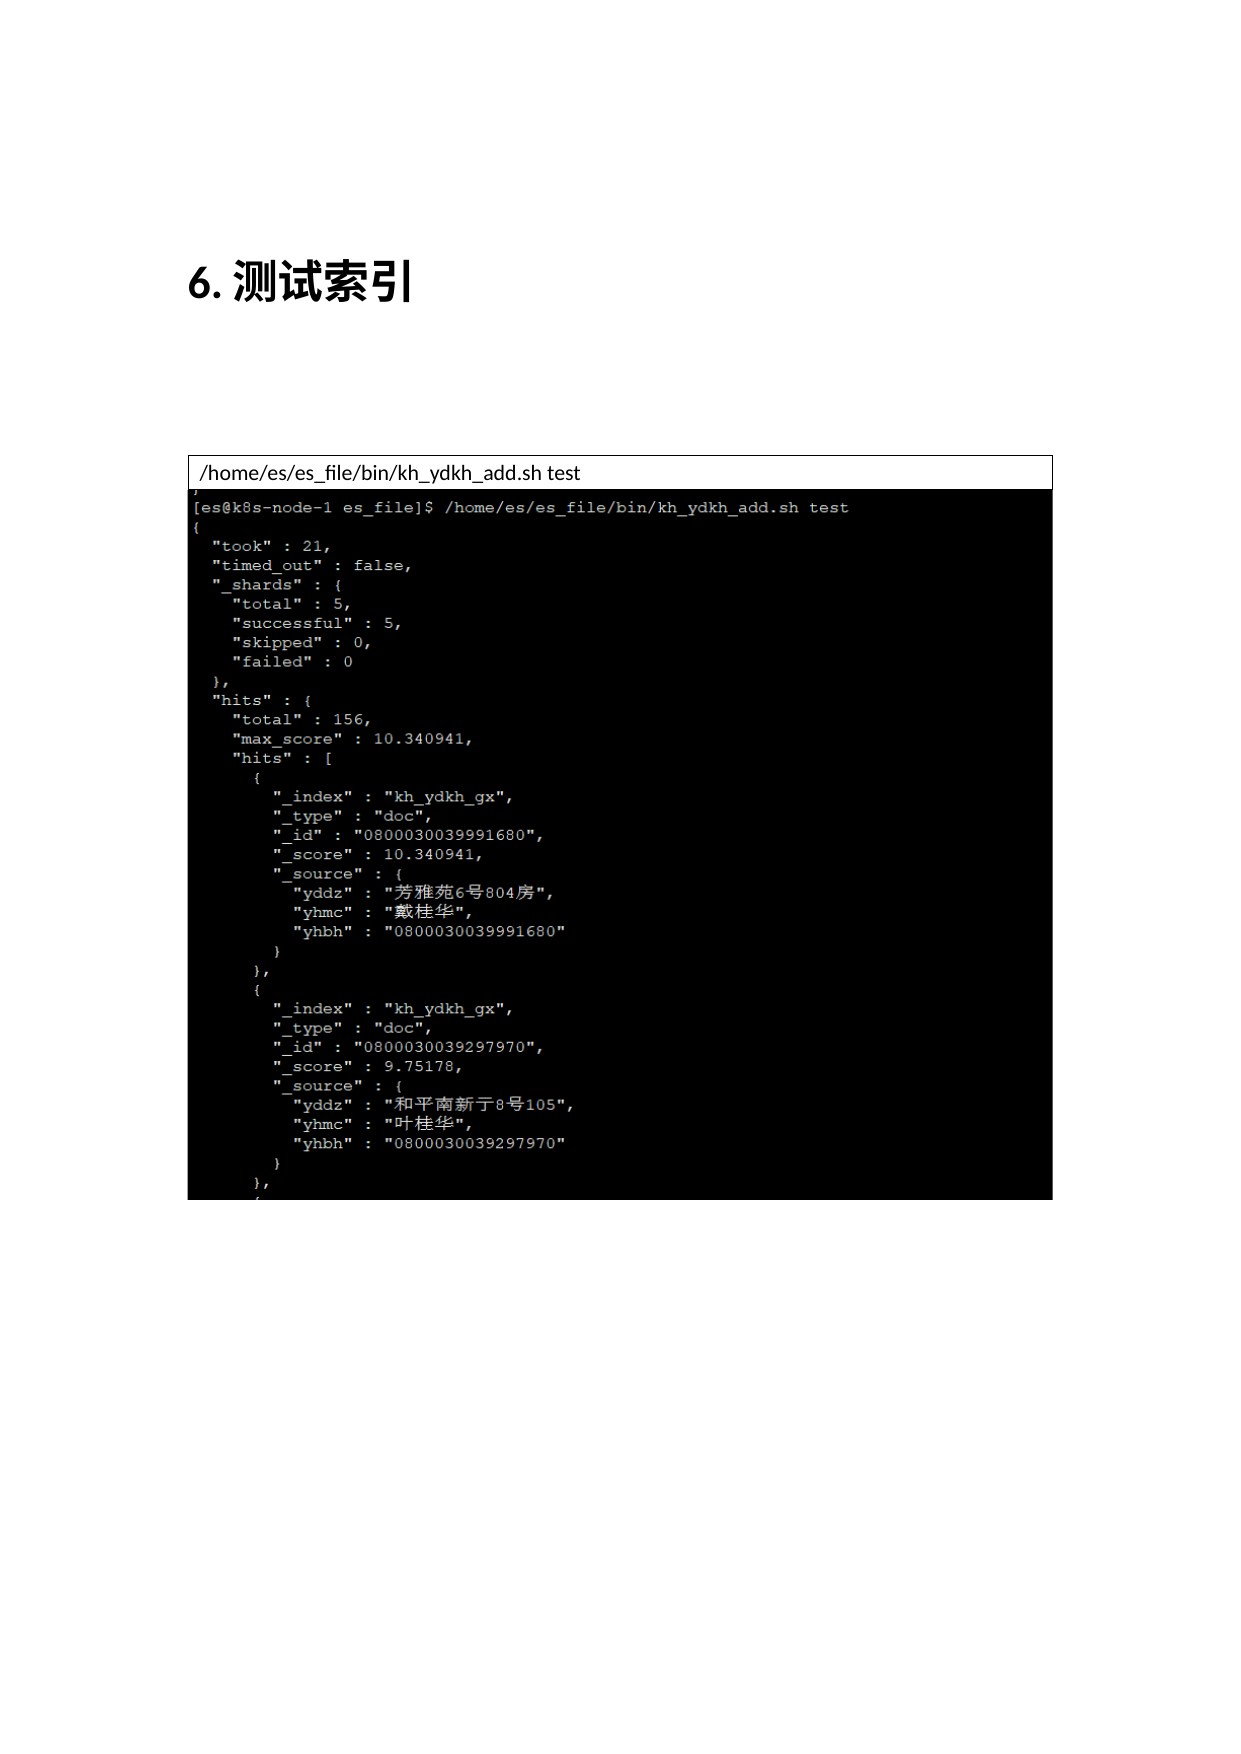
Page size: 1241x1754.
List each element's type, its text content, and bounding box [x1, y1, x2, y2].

subtitle 测试索引 [187, 230, 1053, 327]
table_header /home/es/es_file/bin/kh_ydkh_add.sh test [189, 456, 1052, 489]
picture [187, 490, 1053, 1200]
